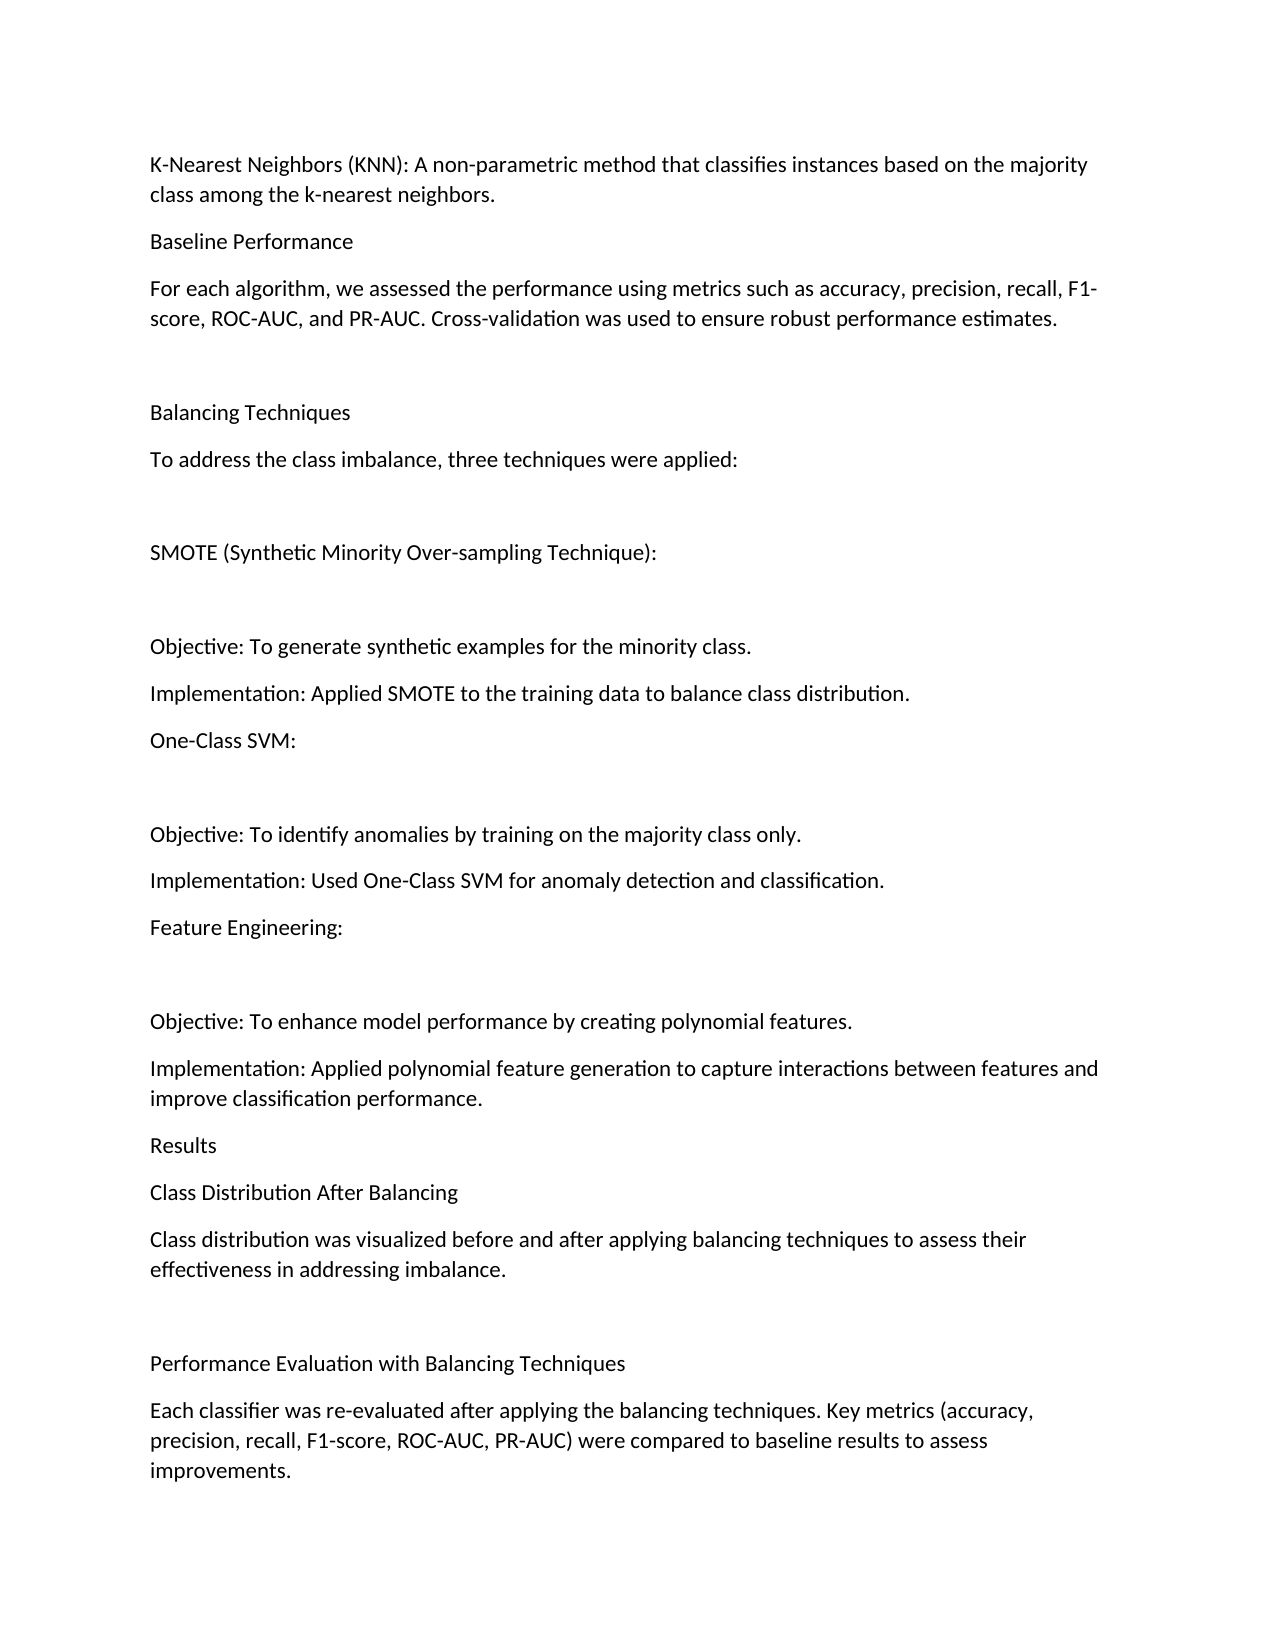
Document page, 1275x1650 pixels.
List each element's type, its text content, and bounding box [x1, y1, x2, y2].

text Feature Engineering: [150, 913, 1125, 942]
text Objective: To identify anomalies by training on the majority class only. [150, 820, 1125, 848]
text Results [150, 1131, 1125, 1159]
text SMOTE (Synthetic Minority Over-sampling Technique): [150, 538, 1125, 567]
text Class Distribution After Balancing [150, 1178, 1125, 1206]
text Balancing Techniques [150, 398, 1125, 426]
text Objective: To enhance model performance by creating polynomial features. [150, 1007, 1125, 1035]
text Implementation: Used One-Class SVM for anomaly detection and classification. [150, 867, 1125, 895]
text Implementation: Applied polynomial feature generation to capture interactions between features and improve classification performance. [150, 1054, 1125, 1112]
text One-Class SVM: [150, 726, 1125, 754]
text To address the class imbalance, three techniques were applied: [150, 445, 1125, 473]
text For each algorithm, we assessed the performance using metrics such as accuracy, precision, recall, F1-score, ROC-AUC, and PR-AUC. Cross-validation was used to ensure robust performance estimates. [150, 274, 1125, 332]
text Performance Evaluation with Balancing Techniques [150, 1349, 1125, 1377]
text Each classifier was re-evaluated after applying the balancing techniques. Key metrics (accuracy, precision, recall, F1-score, ROC-AUC, PR-AUC) were compared to baseline results to assess improvements. [150, 1396, 1125, 1484]
text Baseline Performance [150, 227, 1125, 255]
text Implementation: Applied SMOTE to the training data to balance class distribution. [150, 679, 1125, 707]
text Class distribution was visualized before and after applying balancing techniques to assess their effectiveness in addressing imbalance. [150, 1225, 1125, 1283]
text K-Nearest Neighbors (KNN): A non-parametric method that classifies instances based on the majority class among the k-nearest neighbors. [150, 150, 1125, 208]
text Objective: To generate synthetic examples for the minority class. [150, 632, 1125, 660]
